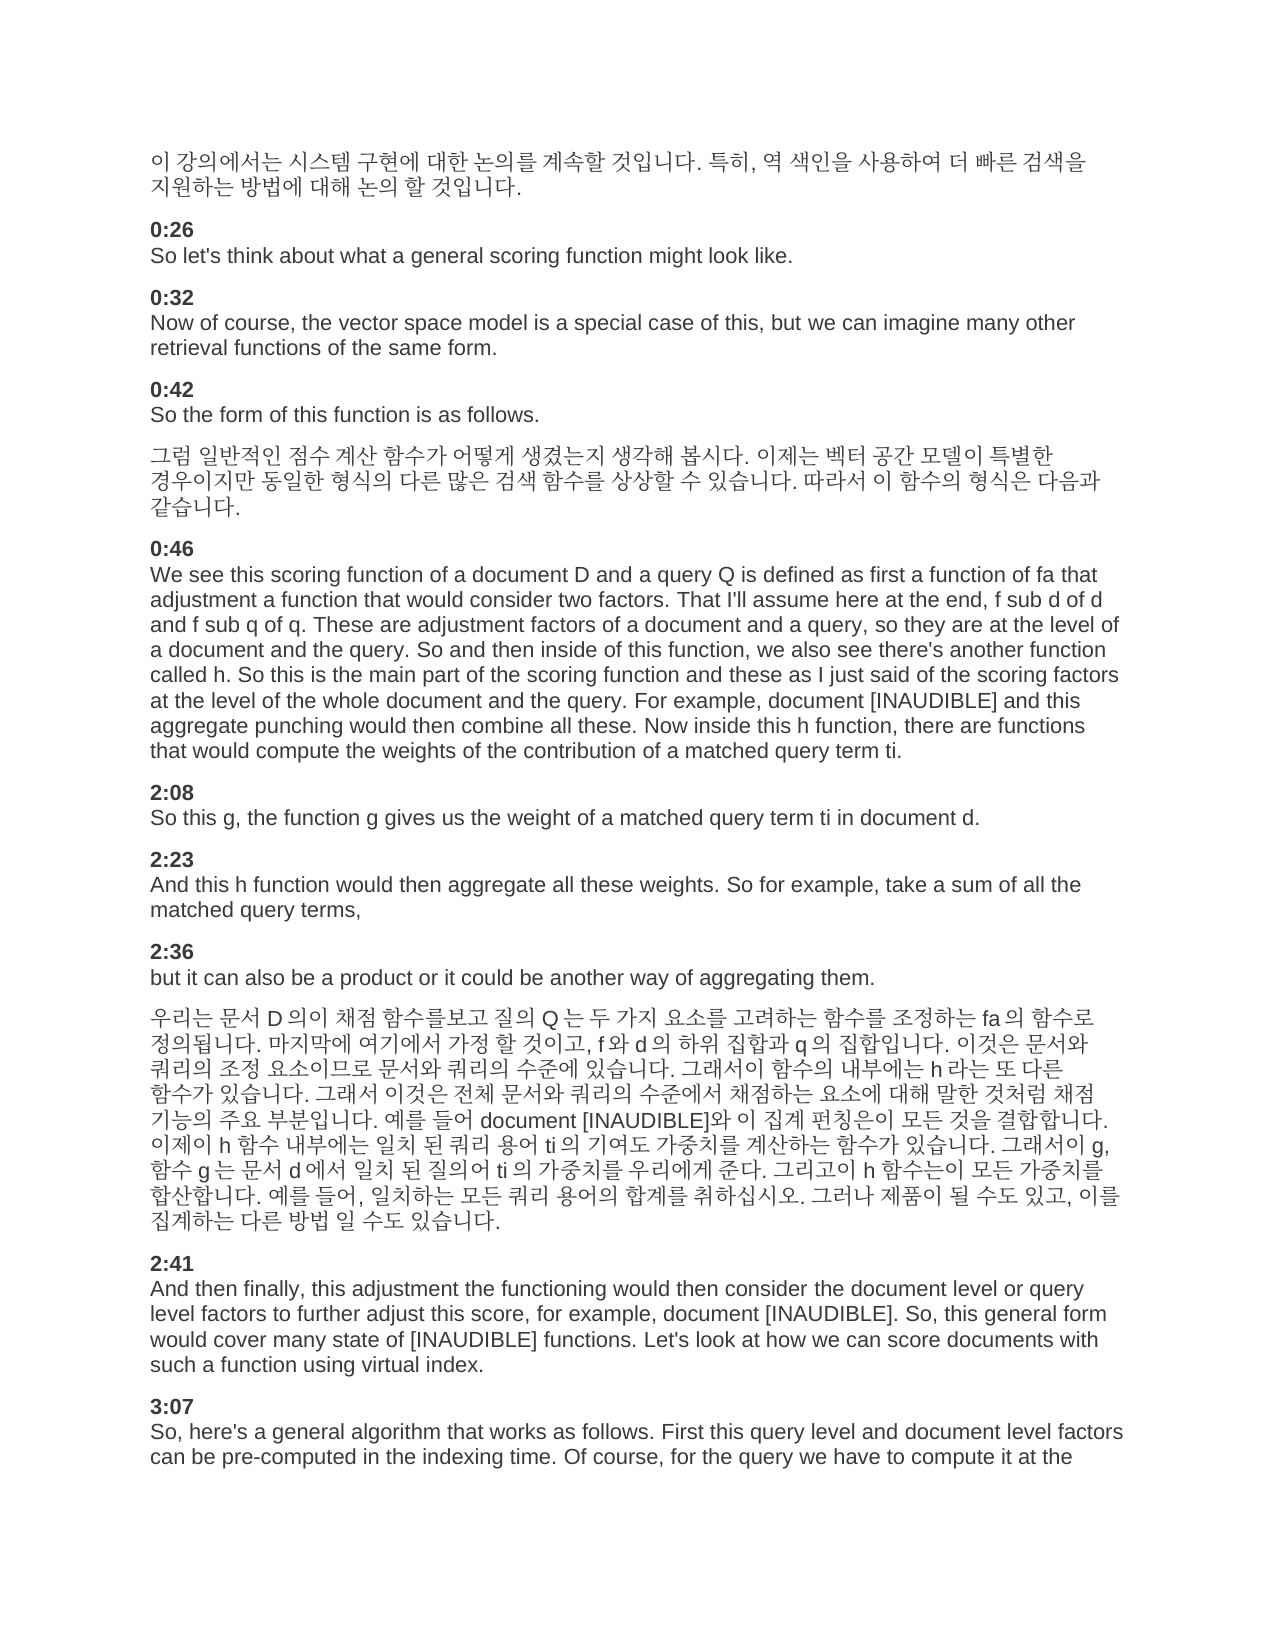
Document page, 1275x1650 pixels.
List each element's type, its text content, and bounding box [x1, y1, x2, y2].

text So this g, the function g gives us the weight of a matched query term ti in document d. [150, 805, 1125, 830]
text And then finally, this adjustment the functioning would then consider the document level or query level factors to further adjust this score, for example, document [INAUDIBLE]. So, this general form would cover many state of [INAUDIBLE] functions. Let's look at how we can score documents with such a function using virtual index. [150, 1276, 1125, 1377]
text 0:26 [150, 217, 1125, 242]
text 우리는 문서 D의이 채점 함수를보고 질의 Q는 두 가지 요소를 고려하는 함수를 조정하는 fa의 함수로 정의됩니다. 마지막에 여기에서 가정 할 것이고, f와 d의 하위 집합과 q의 집합입니다. 이것은 문서와 쿼리의 조정 요소이므로 문서와 쿼리의 수준에 있습니다. 그래서이 함수의 내부에는 h라는 또 다른 함수가 있습니다. 그래서 이것은 전체 문서와 쿼리의 수준에서 채점하는 요소에 대해 말한 것처럼 채점 기능의 주요 부분입니다. 예를 들어 document [INAUDIBLE]와 이 집계 펀칭은이 모든 것을 결합합니다. 이제이 h 함수 내부에는 일치 된 쿼리 용어 ti의 기여도 가중치를 계산하는 함수가 있습니다. 그래서이 g, 함수 g는 문서 d에서 일치 된 질의어 ti의 가중치를 우리에게 준다. 그리고이 h 함수는이 모든 가중치를 합산합니다. 예를 들어, 일치하는 모든 쿼리 용어의 합계를 취하십시오. 그러나 제품이 될 수도 있고, 이를 집계하는 다른 방법 일 수도 있습니다. [150, 1006, 1125, 1234]
text We see this scoring function of a document D and a query Q is defined as first a function of fa that adjustment a function that would consider two factors. That I'll assume here at the end, f sub d of d and f sub q of q. These are adjustment factors of a document and a query, so they are at the level of a document and the query. So and then inside of this function, we also see there's another function called h. So this is the main part of the scoring function and these as I just said of the scoring factors at the level of the whole document and the query. For example, document [INAUDIBLE] and this aggregate punching would then combine all these. Now inside this h function, there are functions that would compute the weights of the contribution of a matched query term ti. [150, 562, 1125, 763]
text 0:42 [150, 377, 1125, 402]
text And this h function would then aggregate all these weights. So for example, take a sum of all the matched query terms, [150, 872, 1125, 923]
text So let's think about what a general scoring function might look like. [150, 242, 1125, 268]
text 2:36 [150, 939, 1125, 964]
text but it can also be a product or it could be another way of aggregating them. [150, 964, 1125, 990]
text 3:07 [150, 1393, 1125, 1419]
text Now of course, the vector space model is a special case of this, but we can imagine many other retrieval functions of the same form. [150, 309, 1125, 360]
text So the form of this function is as follows. [150, 402, 1125, 427]
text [150, 1419, 1125, 1469]
text 그럼 일반적인 점수 계산 함수가 어떻게 생겼는지 생각해 봅시다. 이제는 벡터 공간 모델이 특별한 경우이지만 동일한 형식의 다른 많은 검색 함수를 상상할 수 있습니다. 따라서 이 함수의 형식은 다음과 같습니다. [150, 444, 1125, 520]
text 이 강의에서는 시스템 구현에 대한 논의를 계속할 것입니다. 특히, 역 색인을 사용하여 더 빠른 검색을 지원하는 방법에 대해 논의 할 것입니다. [150, 150, 1125, 201]
text 0:46 [150, 536, 1125, 562]
text 2:08 [150, 780, 1125, 805]
text 0:32 [150, 284, 1125, 309]
text 2:23 [150, 847, 1125, 872]
text 2:41 [150, 1251, 1125, 1276]
